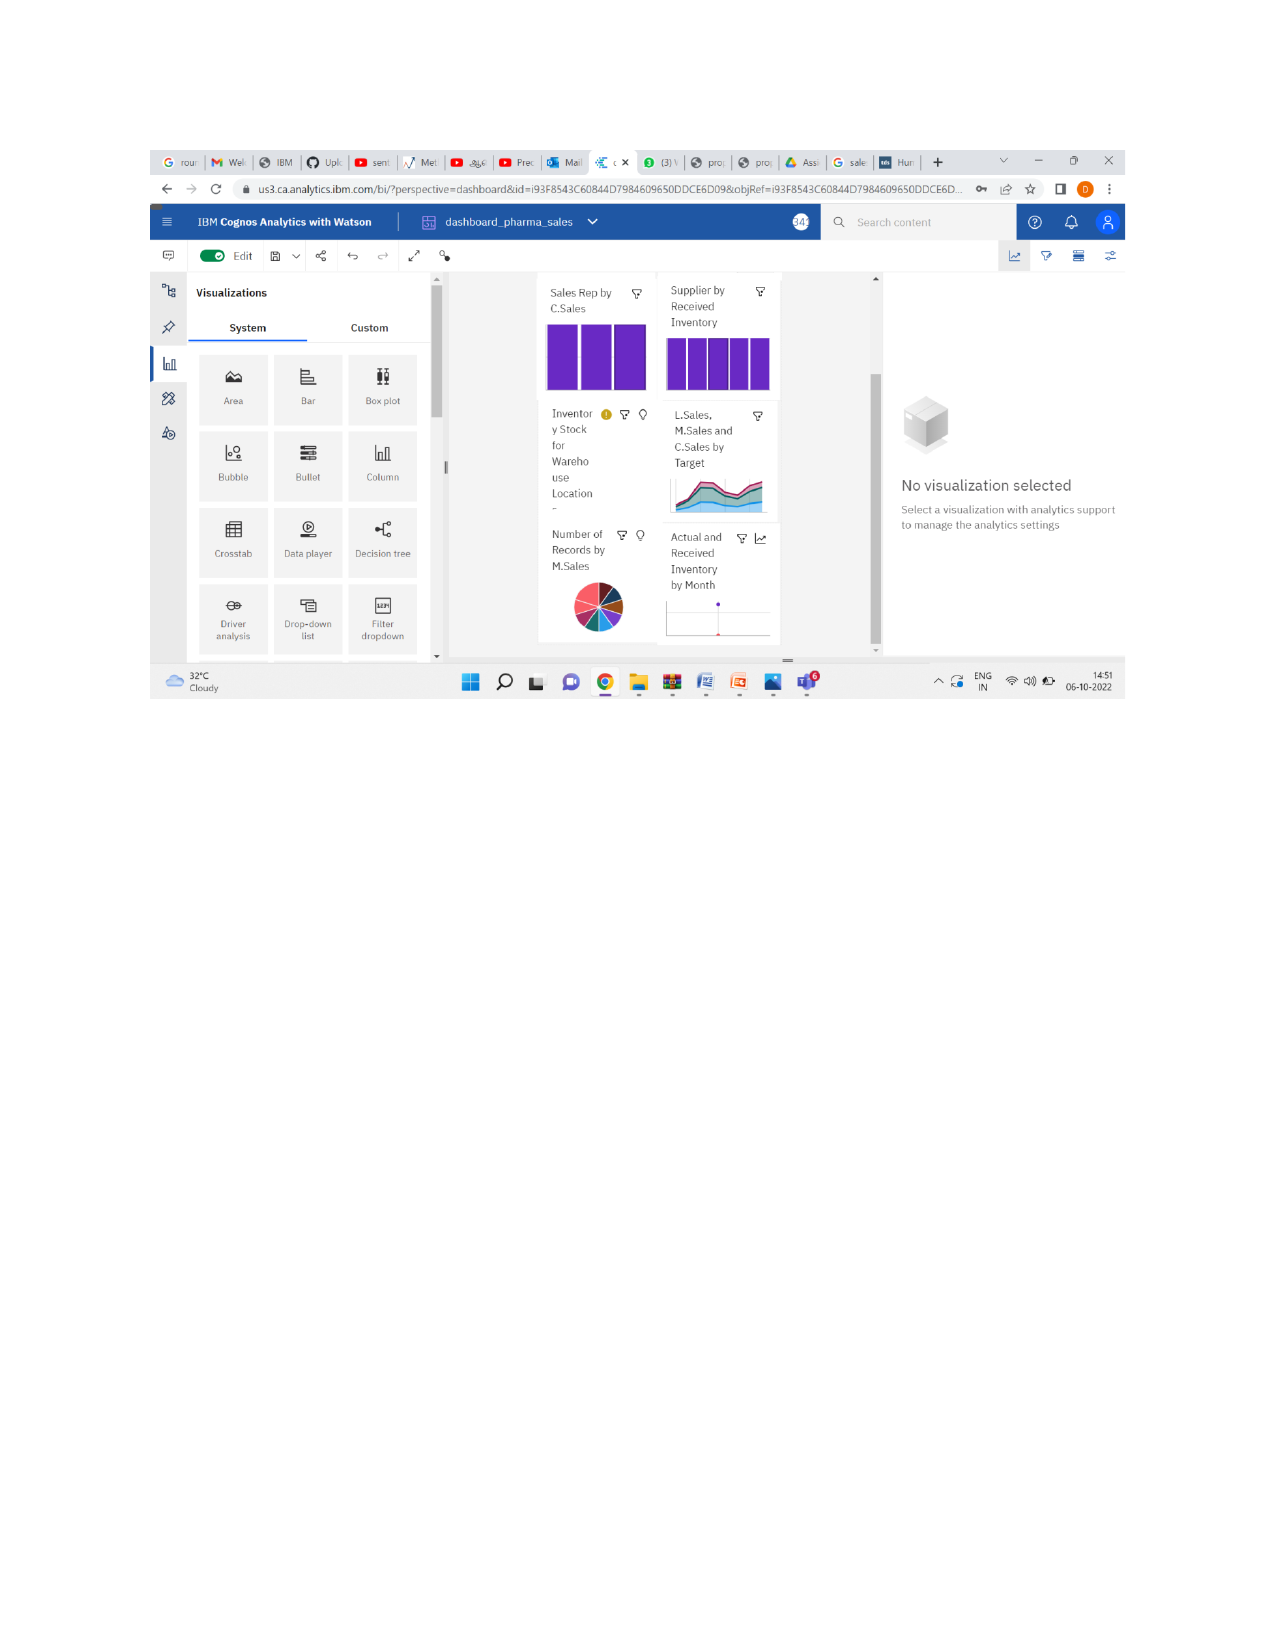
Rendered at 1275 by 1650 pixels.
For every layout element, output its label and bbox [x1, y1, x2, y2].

picture [150, 150, 1125, 699]
